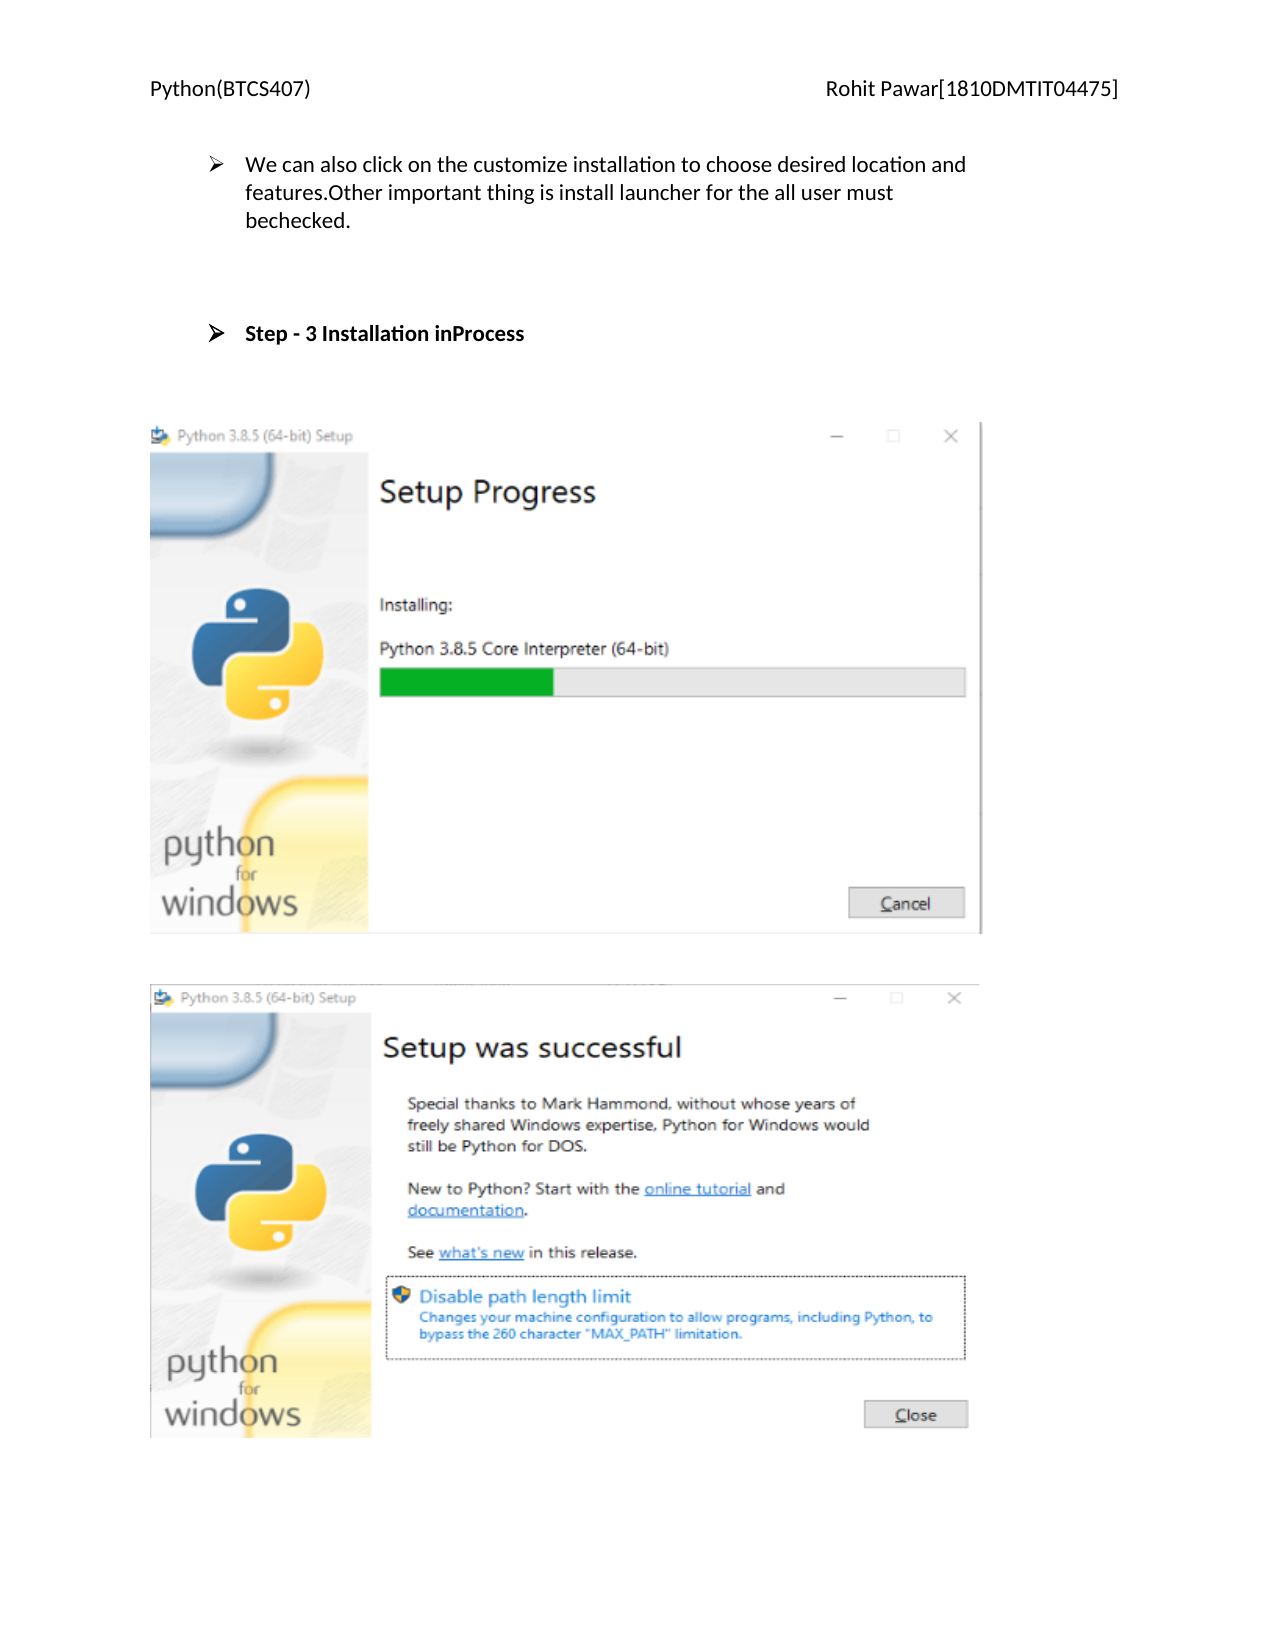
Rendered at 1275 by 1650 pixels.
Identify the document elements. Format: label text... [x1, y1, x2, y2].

list Step - 3 Installation inProcess [207, 319, 1125, 347]
picture [150, 984, 980, 1438]
picture [150, 422, 983, 934]
list We can also click on the customize installation to choose desired location and features.Other important thing is install launcher for the all user must bechecked. [207, 150, 991, 234]
